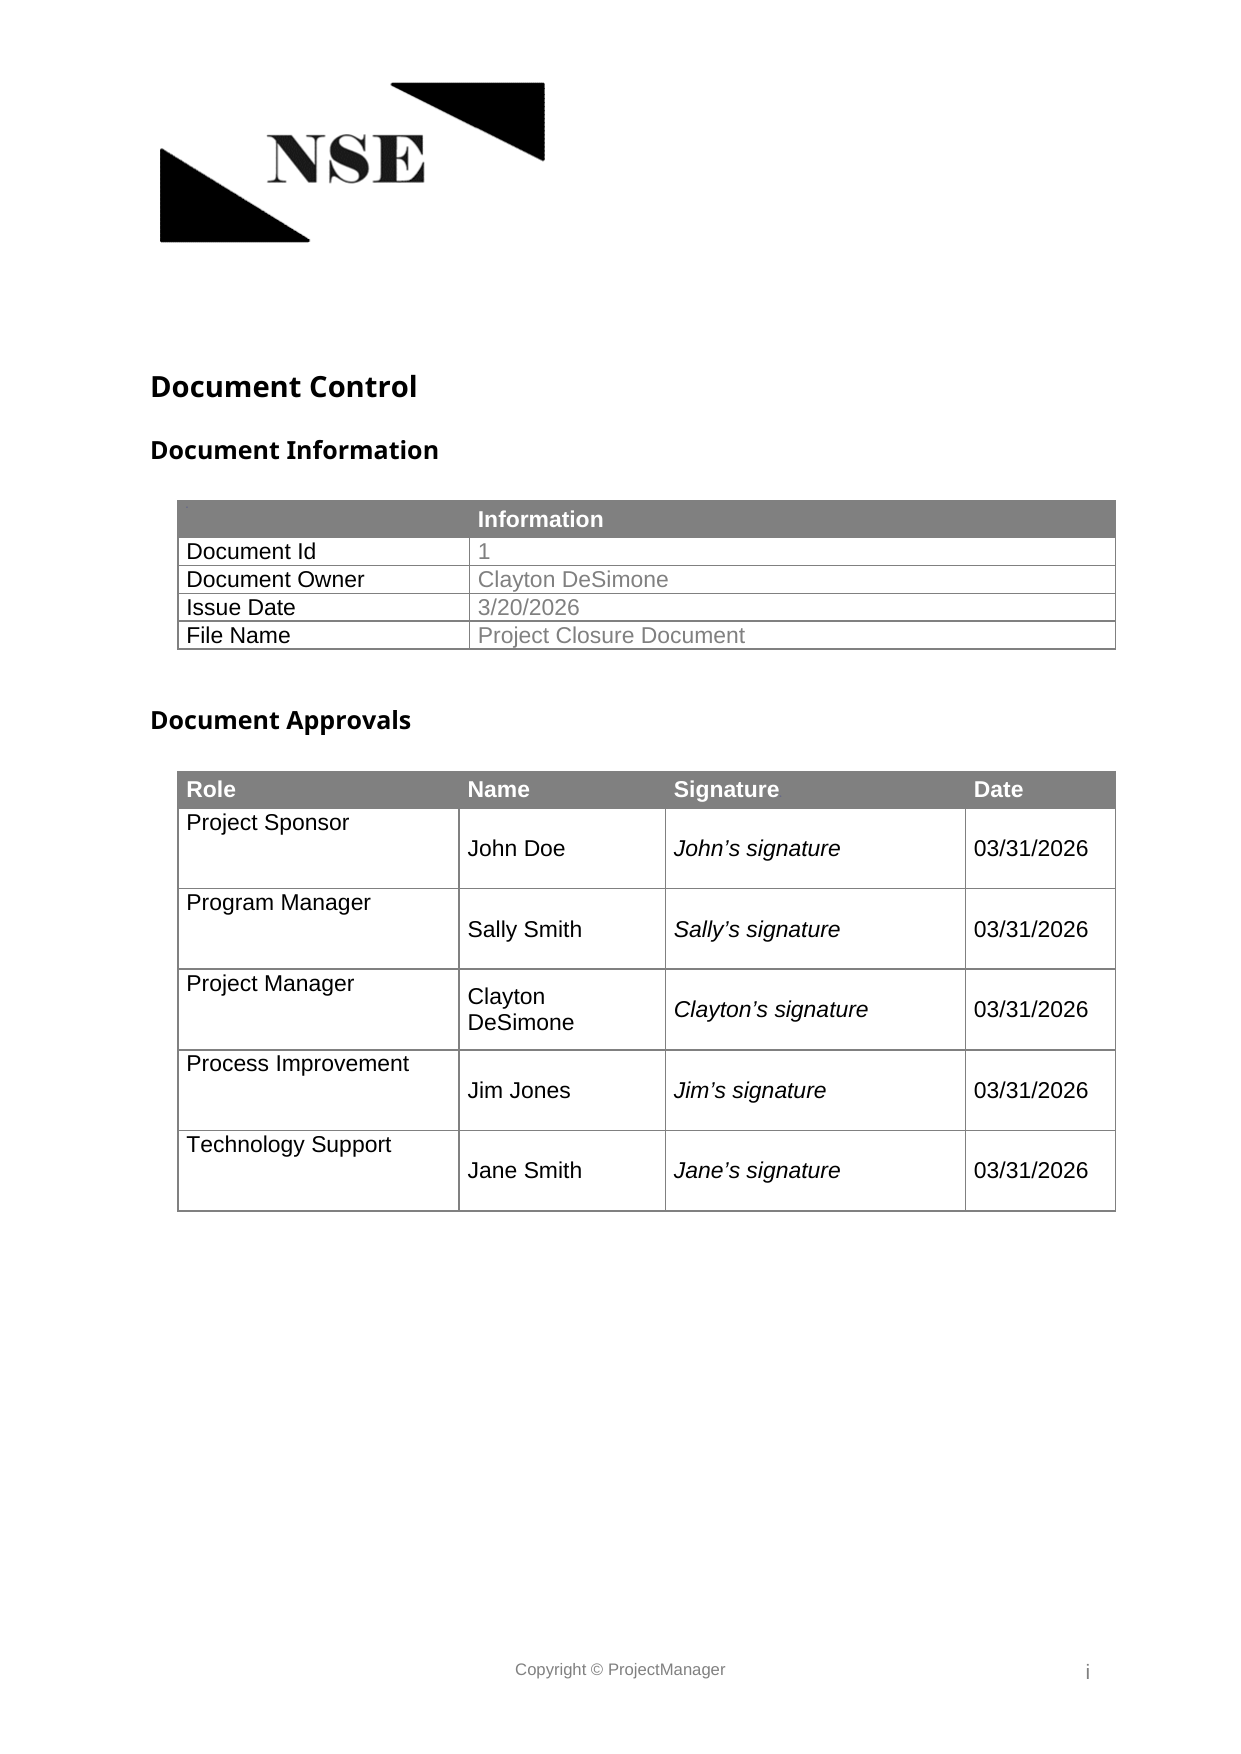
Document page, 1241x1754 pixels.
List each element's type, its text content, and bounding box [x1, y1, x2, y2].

table_cell File Name [179, 622, 469, 648]
table_cell 03/31/2026 [966, 970, 1115, 1049]
table_cell Jim’s signature [666, 1051, 965, 1129]
table_cell Clayton DeSimone [470, 566, 1115, 592]
table_cell Project Manager© [179, 970, 458, 1049]
table_cell 03/31/2026 [966, 809, 1115, 888]
table_cell John’s signature [666, 809, 965, 888]
table_cell Project Sponsor [179, 809, 458, 888]
table_cell Issue Date [179, 594, 469, 620]
table_header Role [179, 772, 458, 807]
table_cell 03/31/2026 [966, 889, 1115, 968]
table_cell Jim Jones [460, 1051, 665, 1129]
table_cell 3/20/2026 [470, 594, 1115, 620]
table_cell Clayton’s signature [666, 970, 965, 1049]
table_header Signature© [666, 772, 965, 807]
table_header Information [470, 502, 1115, 537]
text Document Control [150, 366, 1090, 406]
table_cell Project Closure Document [470, 622, 1115, 648]
table_cell 03/31/2026 [966, 1051, 1115, 1129]
table_cell 1 [470, 538, 1115, 564]
table_cell 03/31/2026 [966, 1131, 1115, 1210]
table_cell Sally’s signature [666, 889, 965, 968]
table_cell Document Owner [179, 566, 469, 592]
text Document Approvals [150, 703, 1090, 771]
table_header Name [460, 772, 665, 807]
table_cell Jane’s signature [666, 1131, 965, 1210]
table_cell Jane Smith [460, 1131, 665, 1210]
table_cell Document Id [179, 538, 469, 564]
table_cell John Doe [460, 809, 665, 888]
table_cell Sally Smith [460, 889, 665, 968]
table_cell Process Improvement [179, 1051, 458, 1129]
table_cell Technology Support [179, 1131, 458, 1210]
table_header Date [966, 772, 1115, 807]
table_header © [179, 502, 469, 537]
text Document Information [150, 432, 1090, 500]
table_cell Program Manager [179, 889, 458, 968]
table_cell Clayton DeSimone [460, 970, 665, 1049]
picture [150, 75, 553, 251]
